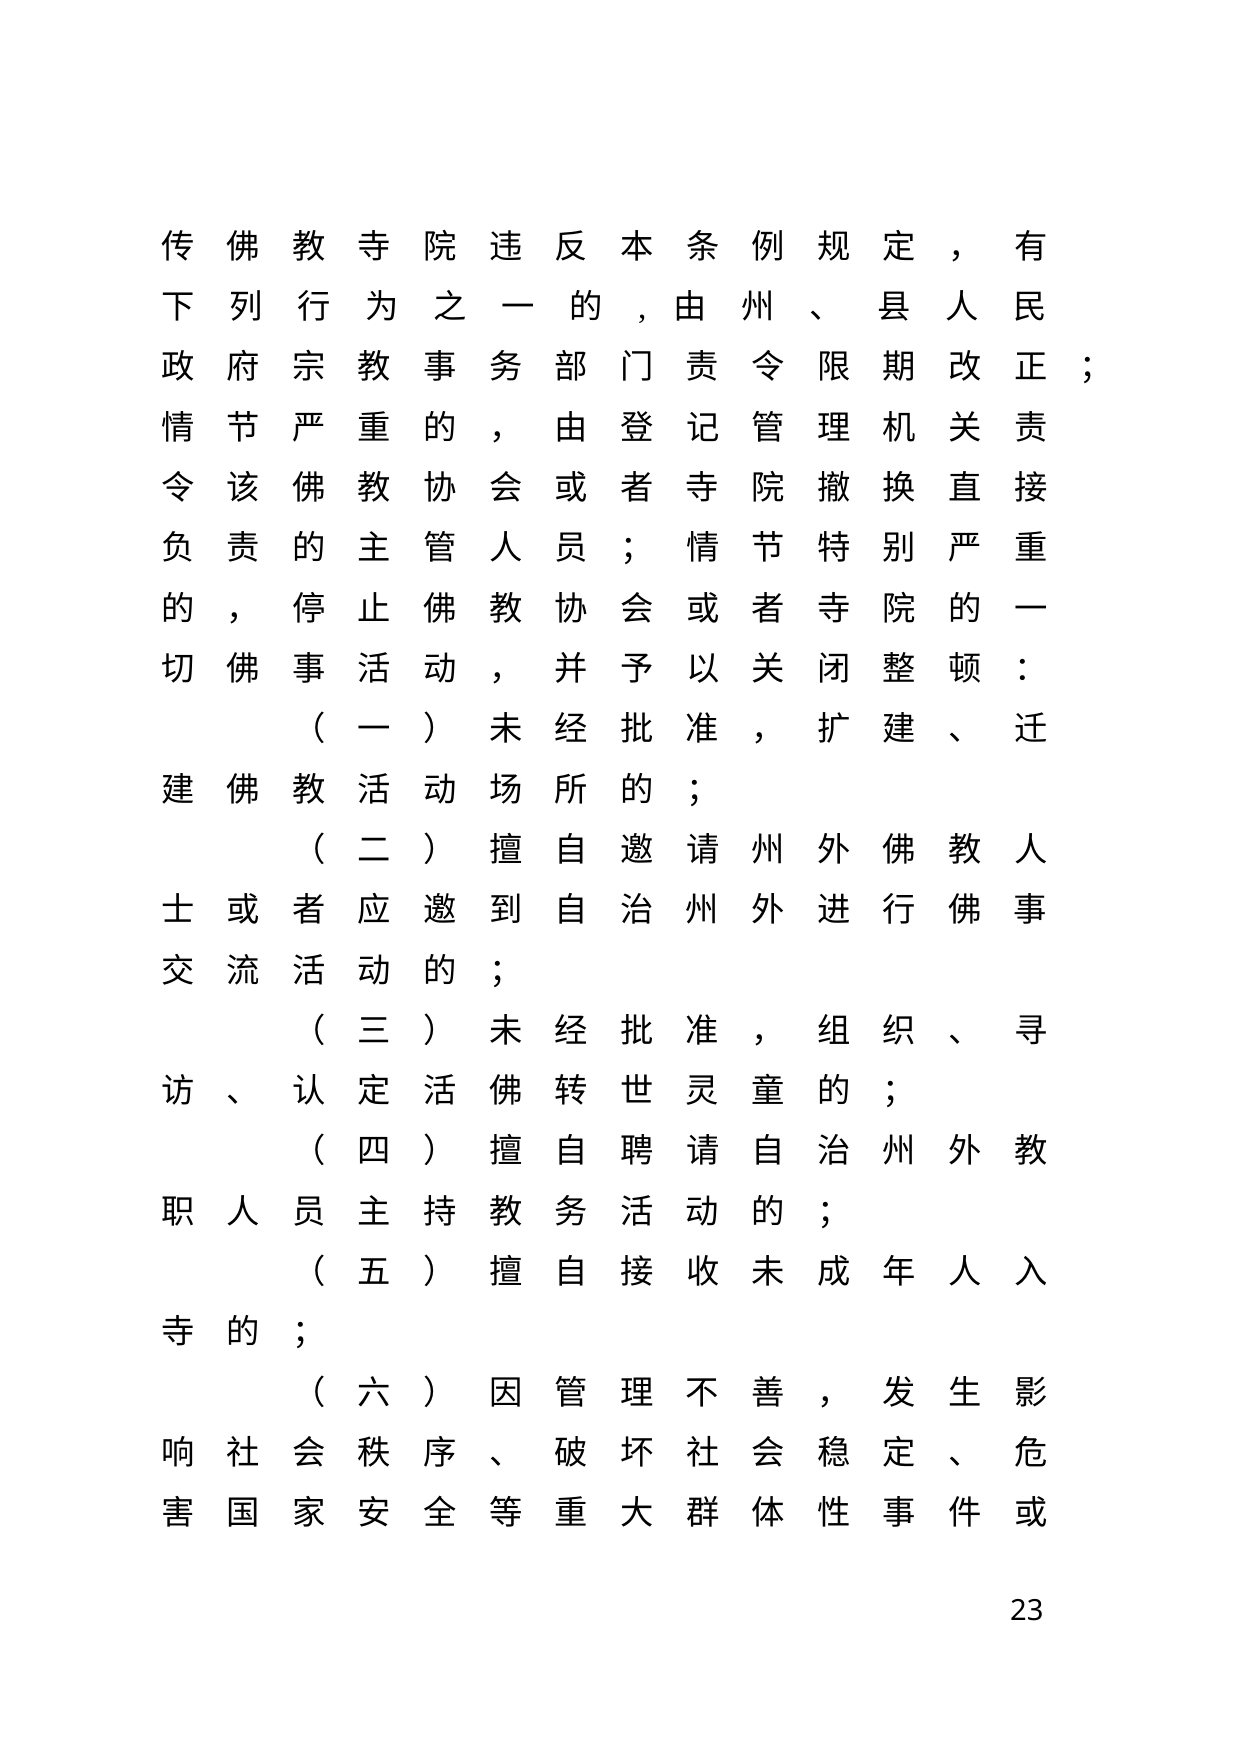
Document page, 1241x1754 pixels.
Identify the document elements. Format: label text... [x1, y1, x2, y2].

text （二）擅自邀请州外佛教人士或者应邀到自治州外进行佛事交流活动的； [161, 817, 1079, 998]
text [161, 1359, 1079, 1540]
text （四）擅自聘请自治州外教职人员主持教务活动的； [161, 1118, 1079, 1239]
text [161, 213, 1079, 696]
text （一）未经批准，扩建、迁建佛教活动场所的； [161, 696, 1079, 817]
text （三）未经批准，组织、寻访、认定活佛转世灵童的； [161, 998, 1079, 1118]
text （五）擅自接收未成年人入寺的； [161, 1239, 1079, 1359]
